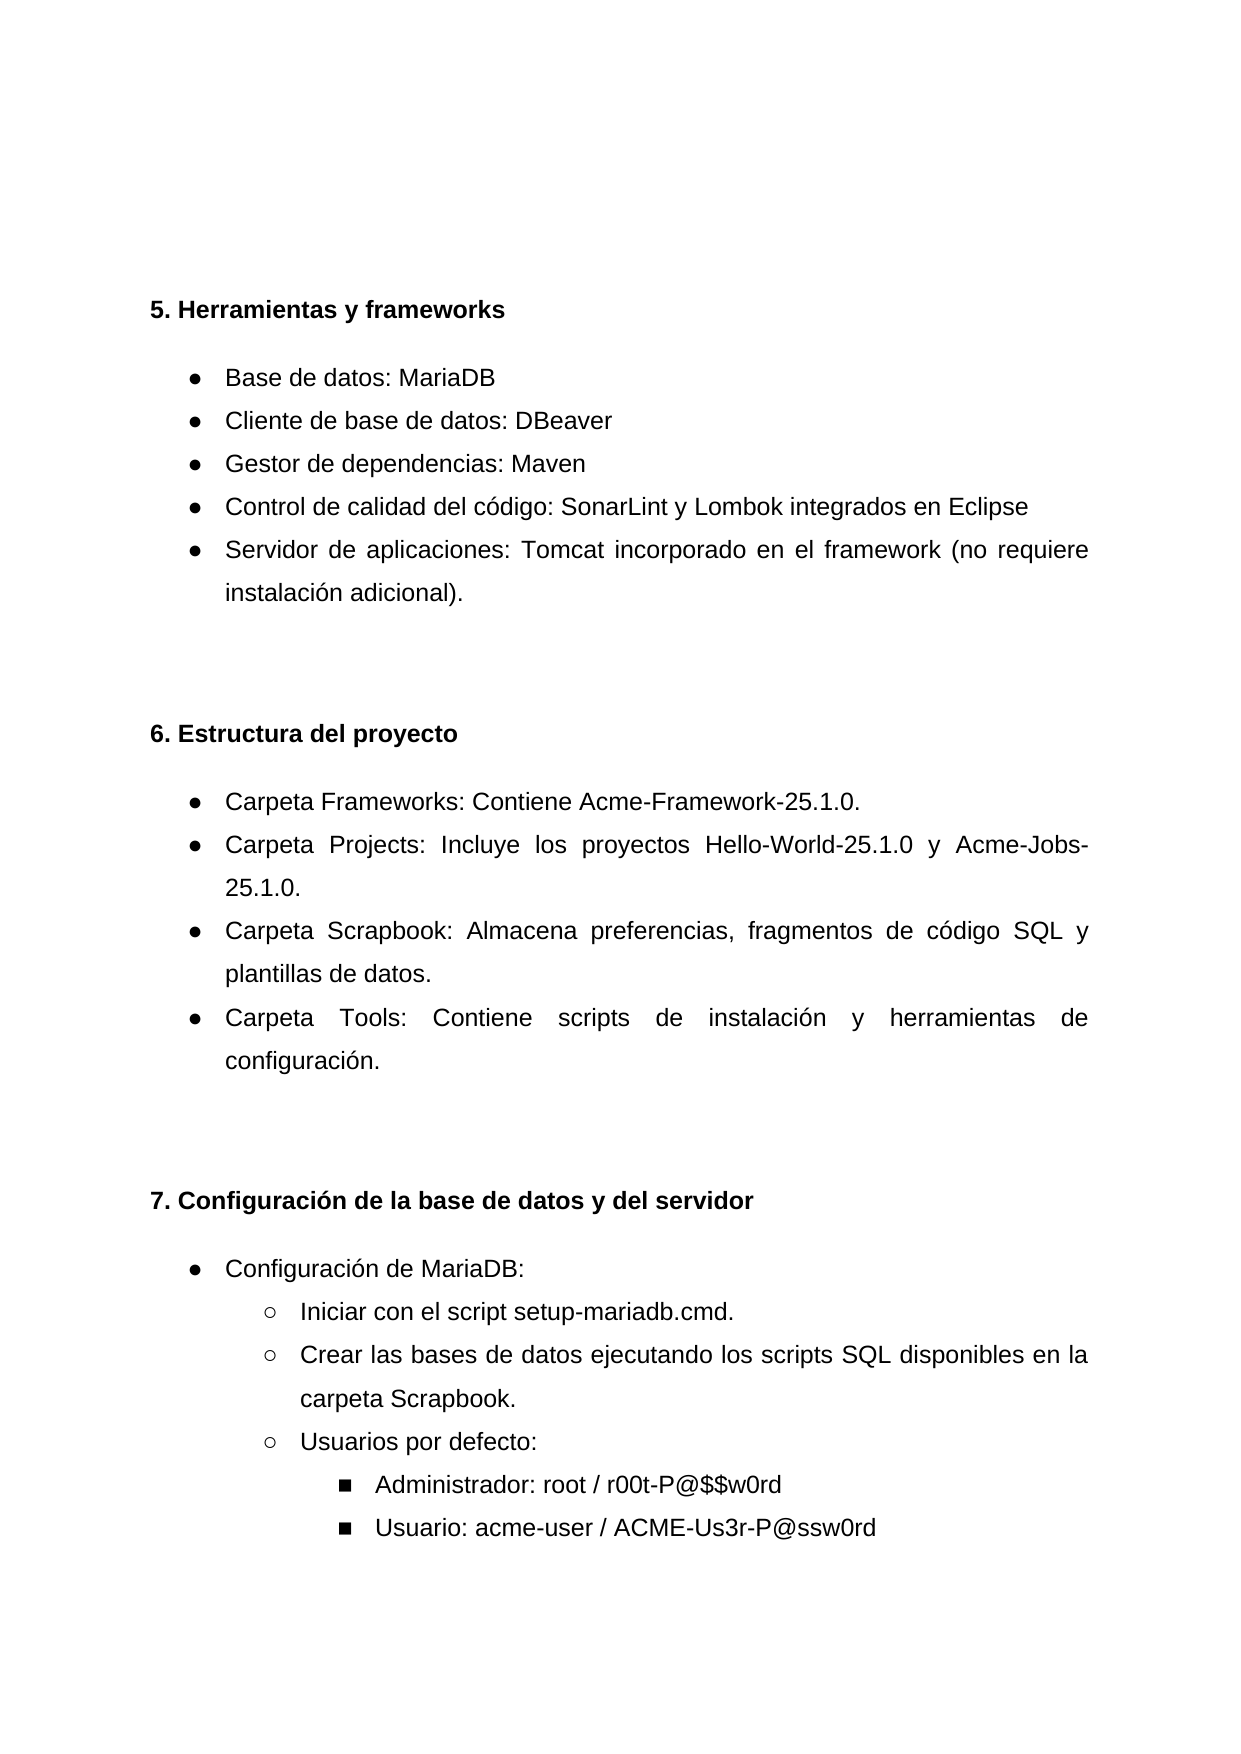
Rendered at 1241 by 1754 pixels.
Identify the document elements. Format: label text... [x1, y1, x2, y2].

subtitle 7. Configuración de la base de datos y del servidor [150, 1186, 1090, 1215]
subtitle 6. Estructura del proyecto [150, 719, 1090, 747]
list Carpeta Scrapbook: Almacena preferencias, fragmentos de código SQL y plantillas de datos. [187, 916, 1090, 988]
list Cliente de base de datos: DBeaver [187, 406, 1090, 434]
list Carpeta Projects: Incluye los proyectos Hello-World-25.1.0 y Acme-Jobs-25.1.0. [187, 830, 1090, 902]
list Iniciar con el script setup-mariadb.cmd. [262, 1297, 1090, 1326]
list Base de datos: MariaDB [187, 363, 1090, 391]
list Usuario: acme-user / ACME-Us3r-P@ssw0rd [337, 1513, 1090, 1542]
list Carpeta Frameworks: Contiene Acme-Framework-25.1.0. [187, 787, 1090, 816]
list Gestor de dependencias: Maven [187, 449, 1090, 478]
list Control de calidad del código: SonarLint y Lombok integrados en Eclipse [187, 492, 1090, 521]
list Carpeta Tools: Contiene scripts de instalación y herramientas de configuración. [187, 1002, 1090, 1074]
list Crear las bases de datos ejecutando los scripts SQL disponibles en la carpeta Scrapbook. [262, 1340, 1090, 1412]
list Servidor de aplicaciones: Tomcat incorporado en el framework (no requiere instalación adicional). [187, 535, 1090, 607]
list Usuarios por defecto: [262, 1427, 1090, 1455]
subtitle 5. Herramientas y frameworks [150, 294, 1090, 323]
list Configuración de MariaDB: [187, 1254, 1090, 1283]
list Administrador: root / r00t-P@$$w0rd [337, 1470, 1090, 1498]
